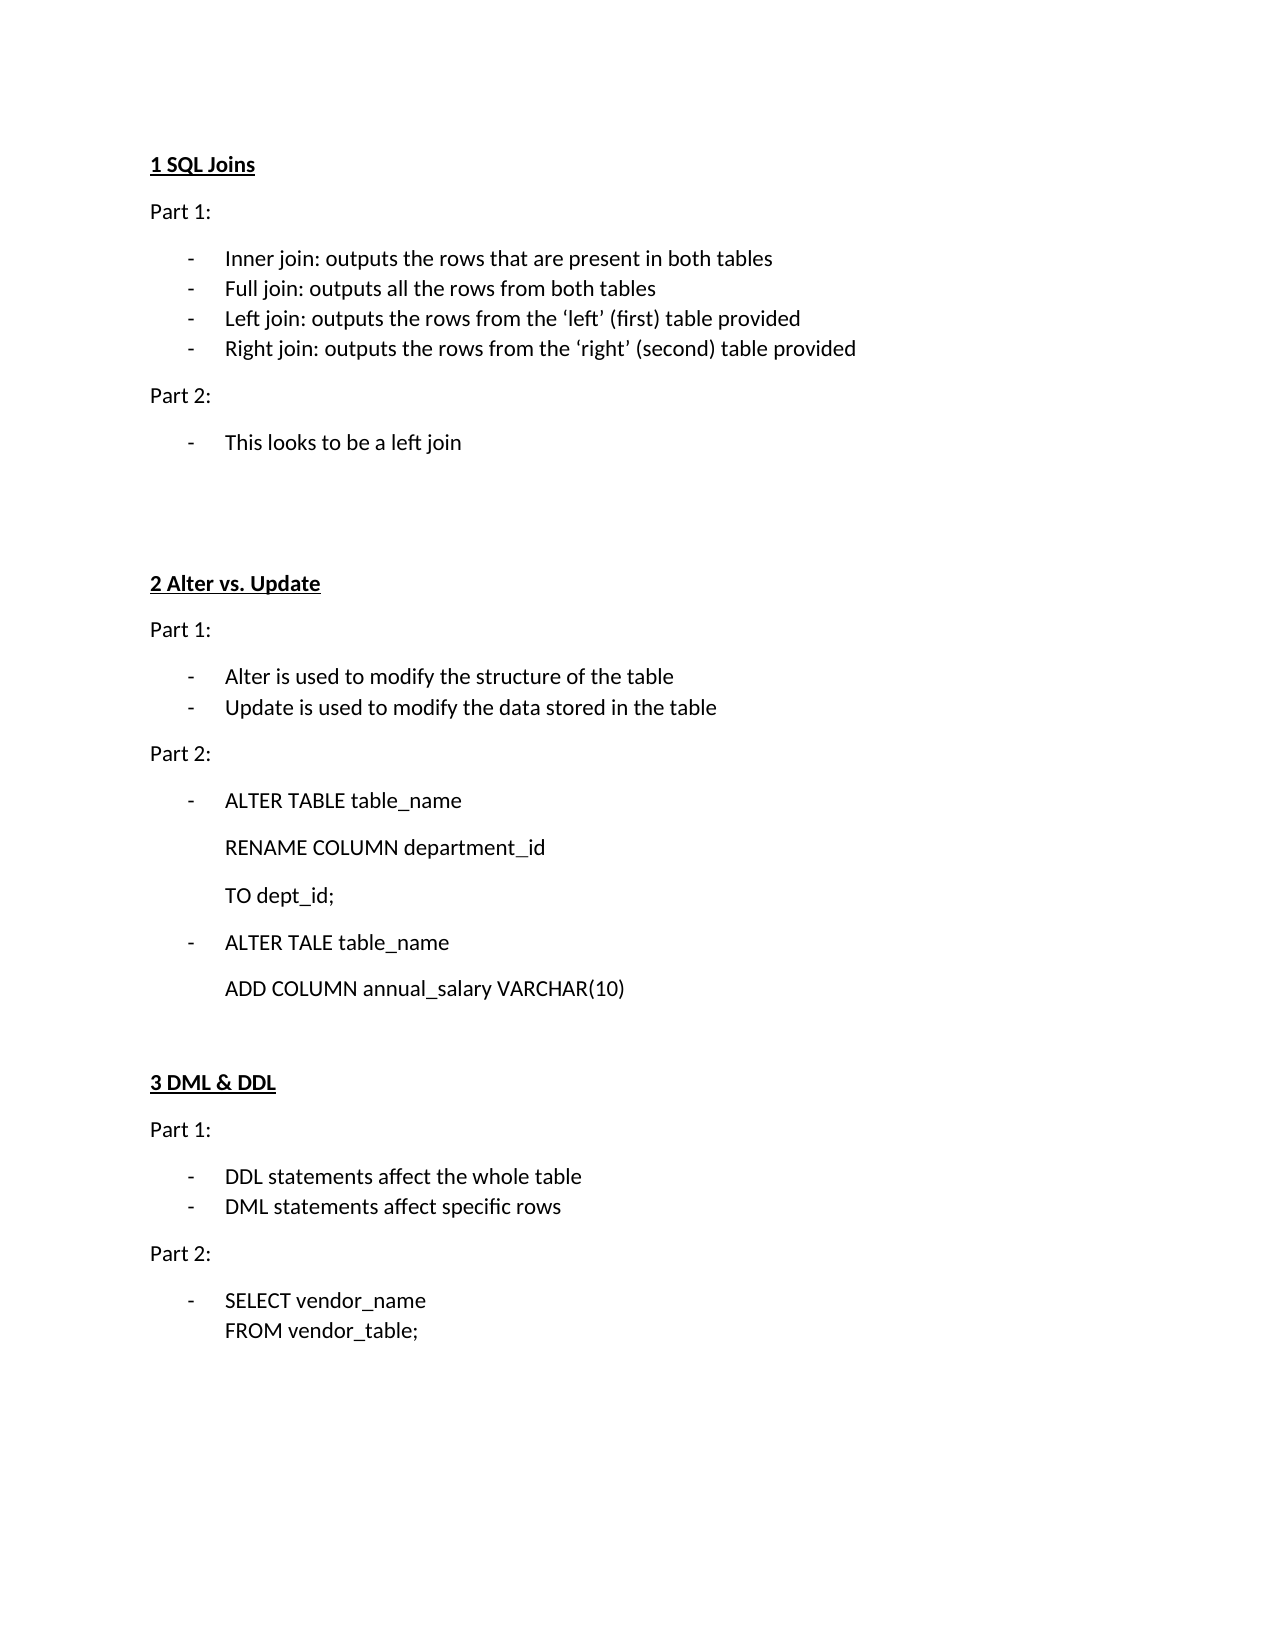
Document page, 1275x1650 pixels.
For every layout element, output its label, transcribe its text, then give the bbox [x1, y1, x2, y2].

text RENAME COLUMN department_id [150, 833, 1125, 862]
text Part 2: [150, 381, 1125, 409]
list Right join: outputs the rows from the ‘right’ (second) table provided [187, 334, 1125, 362]
list Inner join: outputs the rows that are present in both tables [187, 244, 1125, 272]
text Part 1: [150, 1115, 1125, 1143]
list Left join: outputs the rows from the ‘left’ (first) table provided [187, 304, 1125, 332]
text Part 2: [150, 739, 1125, 768]
text ADD COLUMN annual_salary VARCHAR(10) [150, 974, 1125, 1002]
text Part 1: [150, 197, 1125, 225]
text 2 Alter vs. Update [150, 569, 1125, 597]
list Full join: outputs all the rows from both tables [187, 274, 1125, 302]
text Part 1: [150, 616, 1125, 644]
list DML statements affect specific rows [187, 1192, 1125, 1220]
text 3 DML & DDL [150, 1068, 1125, 1096]
text 1 SQL Joins [150, 150, 1125, 178]
list DDL statements affect the whole table [187, 1162, 1125, 1190]
list Alter is used to modify the structure of the table [187, 662, 1125, 691]
text TO dept_id; [150, 881, 1125, 909]
list This looks to be a left join [187, 428, 1125, 456]
list FROM vendor_table; [225, 1316, 1125, 1344]
list Update is used to modify the data stored in the table [187, 693, 1125, 721]
text Part 2: [150, 1239, 1125, 1267]
list ALTER TALE table_name [187, 928, 1125, 956]
list ALTER TABLE table_name [187, 786, 1125, 814]
list SELECT vendor_name [187, 1286, 1125, 1314]
